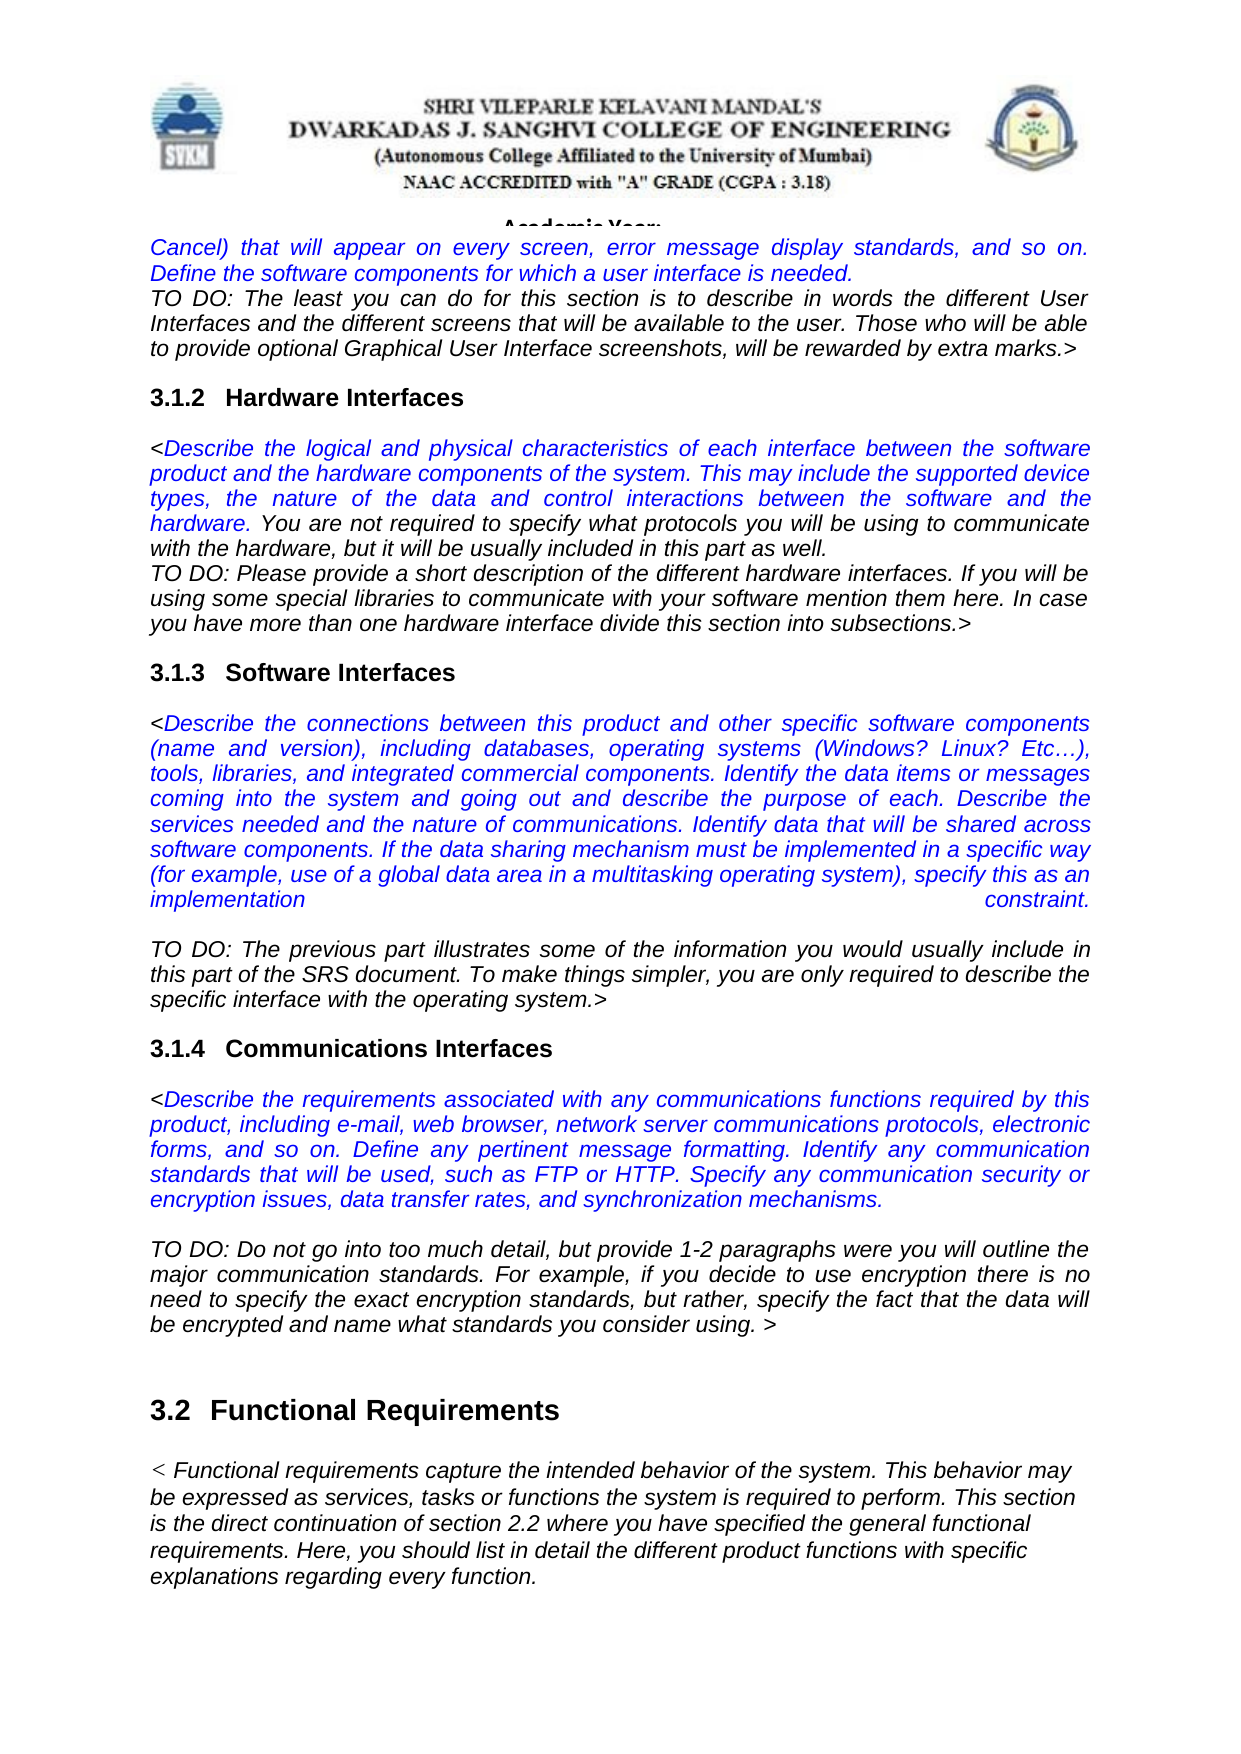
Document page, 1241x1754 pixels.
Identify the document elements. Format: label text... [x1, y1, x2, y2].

text Cancel) that will appear on every screen, error message display standards, and so on. Define the software components for which a user interface is needed. [150, 236, 1089, 286]
text TO DO: Do not go into too much detail, but provide 1-2 paragraphs were you will outline the major communication standards. For example, if you decide to use encryption there is no need to specify the exact encryption standards, but rather, specify the fact that the data will be encrypted and name what standards you consider using. > [150, 1237, 1091, 1338]
text < Functional requirements capture the intended behavior of the system. This behavior may be expressed as services, tasks or functions the system is required to perform. This section is the direct continuation of section 2.2 where you have specified the general functional requirements. Here, you should list in detail the different product functions with specific explanations regarding every function. [150, 1455, 1078, 1589]
picture [150, 75, 1091, 198]
text <Describe the logical and physical characteristics of each interface between the software product and the hardware components of the system. This may include the supported device types, the nature of the data and control interactions between the software and the hardware. You are not required to specify what protocols you will be using to communicate with the hardware, but it will be usually included in this part as well. [150, 436, 1091, 561]
subtitle Communications Interfaces [150, 1034, 1113, 1063]
subtitle Hardware Interfaces [150, 383, 1113, 412]
subtitle Functional Requirements [150, 1393, 1113, 1426]
subtitle Software Interfaces [150, 658, 1113, 687]
text TO DO: The previous part illustrates some of the information you would usually include in this part of the SRS document. To make things simpler, you are only required to describe the specific interface with the operating system.> [150, 937, 1091, 1012]
text <Describe the requirements associated with any communications functions required by this product, including e-mail, web browser, network server communications protocols, electronic forms, and so on. Define any pertinent message formatting. Identify any communication standards that will be used, such as FTP or HTTP. Specify any communication security or encryption issues, data transfer rates, and synchronization mechanisms. [150, 1087, 1091, 1212]
text TO DO: The least you can do for this section is to describe in words the different User Interfaces and the different screens that will be available to the user. Those who will be able to provide optional Graphical User Interface screenshots, will be rewarded by extra marks.> [150, 286, 1090, 361]
text TO DO: Please provide a short description of the different hardware interfaces. If you will be using some special libraries to communicate with your software mention them here. In case you have more than one hardware interface divide this section into subsections.> [150, 561, 1089, 637]
text <Describe the connections between this product and other specific software components (name and version), including databases, operating systems (Windows? Linux? Etc…), tools, libraries, and integrated commercial components. Identify the data items or messages coming into the system and going out and describe the purpose of each. Describe the services needed and the nature of communications. Identify data that will be shared across software components. If the data sharing mechanism must be implemented in a specific way (for example, use of a global data area in a multitasking operating system), specify this as an implementation constraint. [150, 711, 1091, 912]
